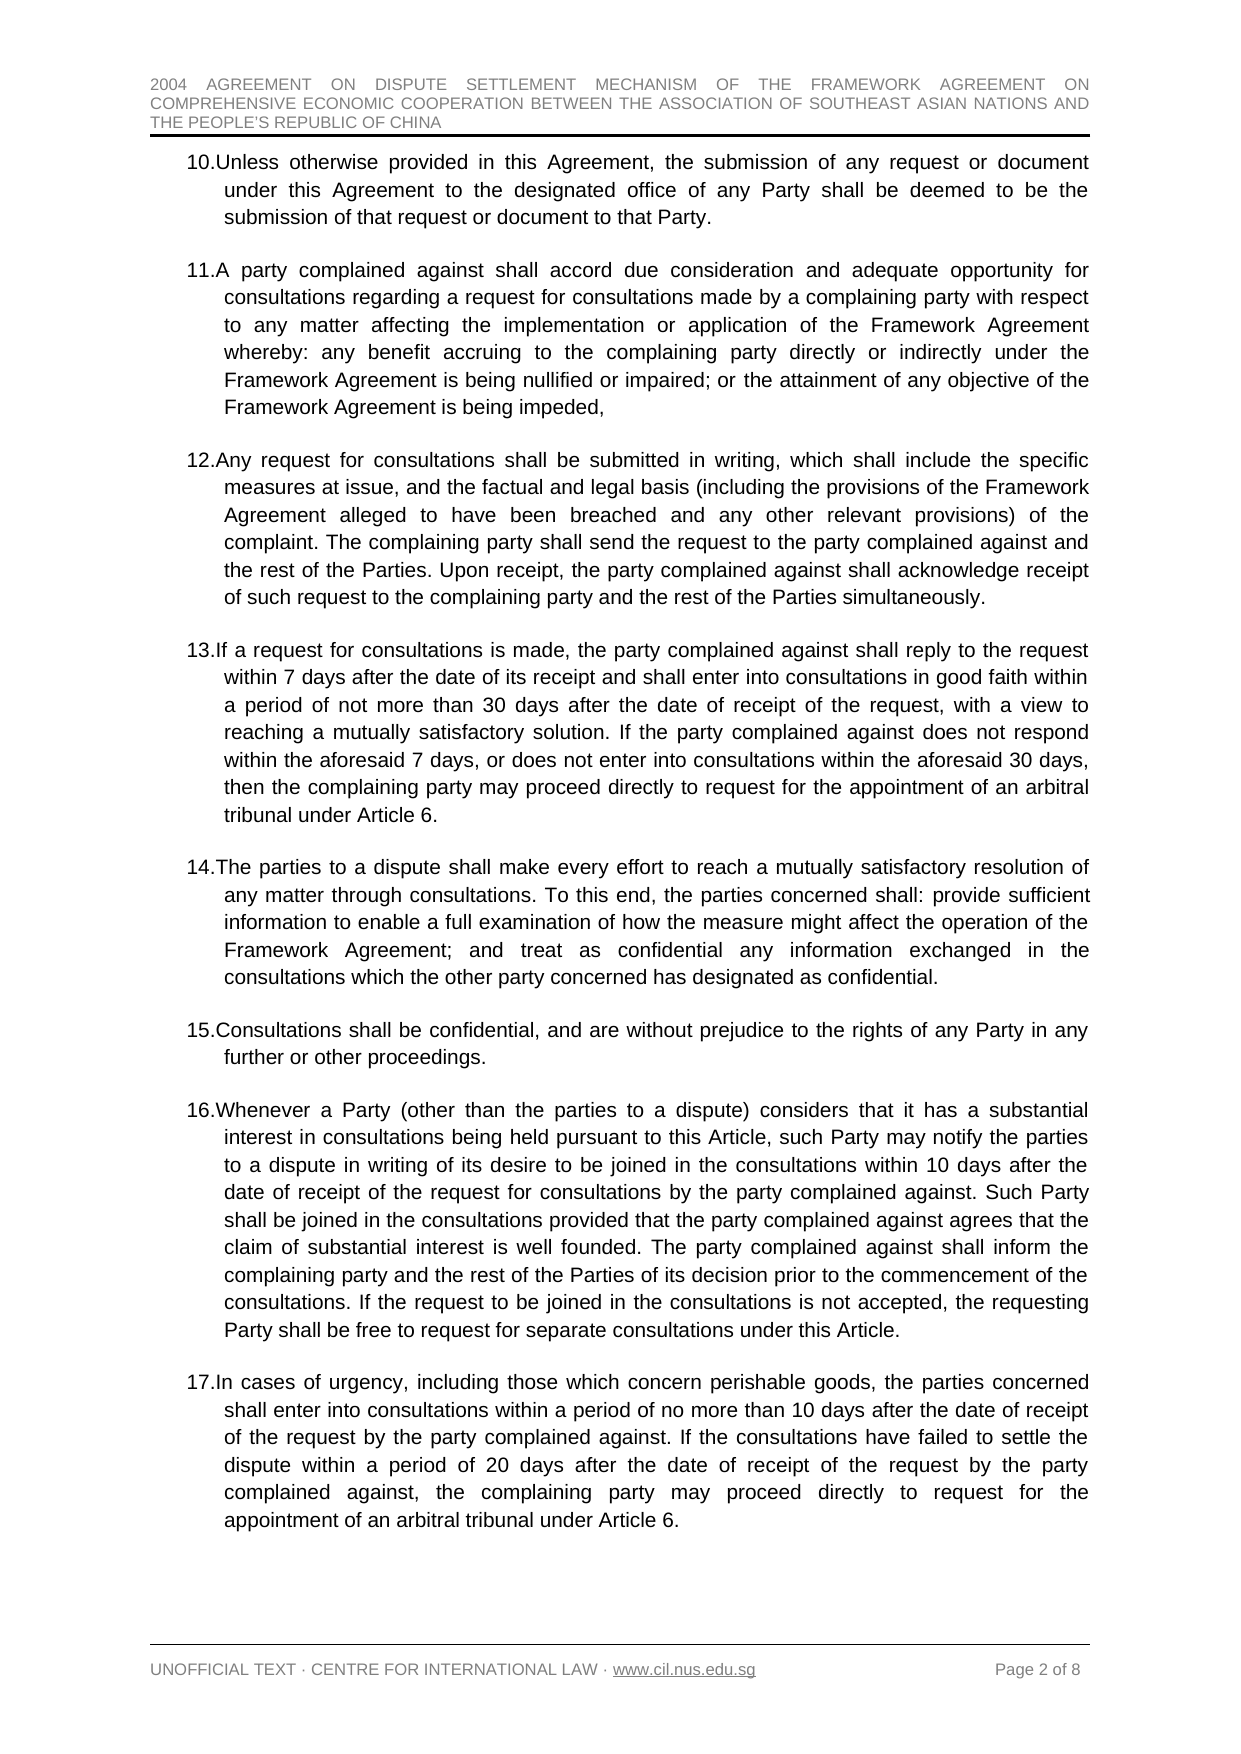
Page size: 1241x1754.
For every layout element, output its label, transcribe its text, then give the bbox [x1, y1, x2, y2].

list 13.If a request for consultations is made, the party complained against shall reply to the request within 7 days after the date of its receipt and shall enter into consultations in good faith within a period of not more than 30 days after the date of receipt of the request, with a view to reaching a mutually satisfactory solution. If the party complained against does not respond within the aforesaid 7 days, or does not enter into consultations within the aforesaid 30 days, then the complaining party may proceed directly to request for the appointment of an arbitral tribunal under Article 6. [186, 637, 1090, 826]
list 10.Unless otherwise provided in this Agreement, the submission of any request or document under this Agreement to the designated office of any Party shall be deemed to be the submission of that request or document to that Party. [186, 150, 1090, 229]
list 12.Any request for consultations shall be submitted in writing, which shall include the specific measures at issue, and the factual and legal basis (including the provisions of the Framework Agreement alleged to have been breached and any other relevant provisions) of the complaint. The complaining party shall send the request to the party complained against and the rest of the Parties. Upon receipt, the party complained against shall acknowledge receipt of such request to the complaining party and the rest of the Parties simultaneously. [186, 447, 1090, 609]
list 15.Consultations shall be confidential, and are without prejudice to the rights of any Party in any further or other proceedings. [186, 1017, 1090, 1069]
list 16.Whenever a Party (other than the parties to a dispute) considers that it has a substantial interest in consultations being held pursuant to this Article, such Party may notify the parties to a dispute in writing of its desire to be joined in the consultations within 10 days after the date of receipt of the request for consultations by the party complained against. Such Party shall be joined in the consultations provided that the party complained against agrees that the claim of substantial interest is well founded. The party complained against shall inform the complaining party and the rest of the Parties of its decision prior to the commencement of the consultations. If the request to be joined in the consultations is not accepted, the requesting Party shall be free to request for separate consultations under this Article. [186, 1097, 1090, 1341]
list 17.In cases of urgency, including those which concern perishable goods, the parties concerned shall enter into consultations within a period of no more than 10 days after the date of receipt of the request by the party complained against. If the consultations have failed to settle the dispute within a period of 20 days after the date of receipt of the request by the party complained against, the complaining party may proceed directly to request for the appointment of an arbitral tribunal under Article 6. [186, 1370, 1090, 1531]
list 14.The parties to a dispute shall make every effort to reach a mutually satisfactory resolution of any matter through consultations. To this end, the parties concerned shall: provide sufficient information to enable a full examination of how the measure might affect the operation of the Framework Agreement; and treat as confidential any information exchanged in the consultations which the other party concerned has designated as confidential. [186, 855, 1090, 989]
list 11.A party complained against shall accord due consideration and adequate opportunity for consultations regarding a request for consultations made by a complaining party with respect to any matter affecting the implementation or application of the Framework Agreement whereby: any benefit accruing to the complaining party directly or indirectly under the Framework Agreement is being nullified or impaired; or the attainment of any objective of the Framework Agreement is being impeded, [186, 257, 1090, 419]
